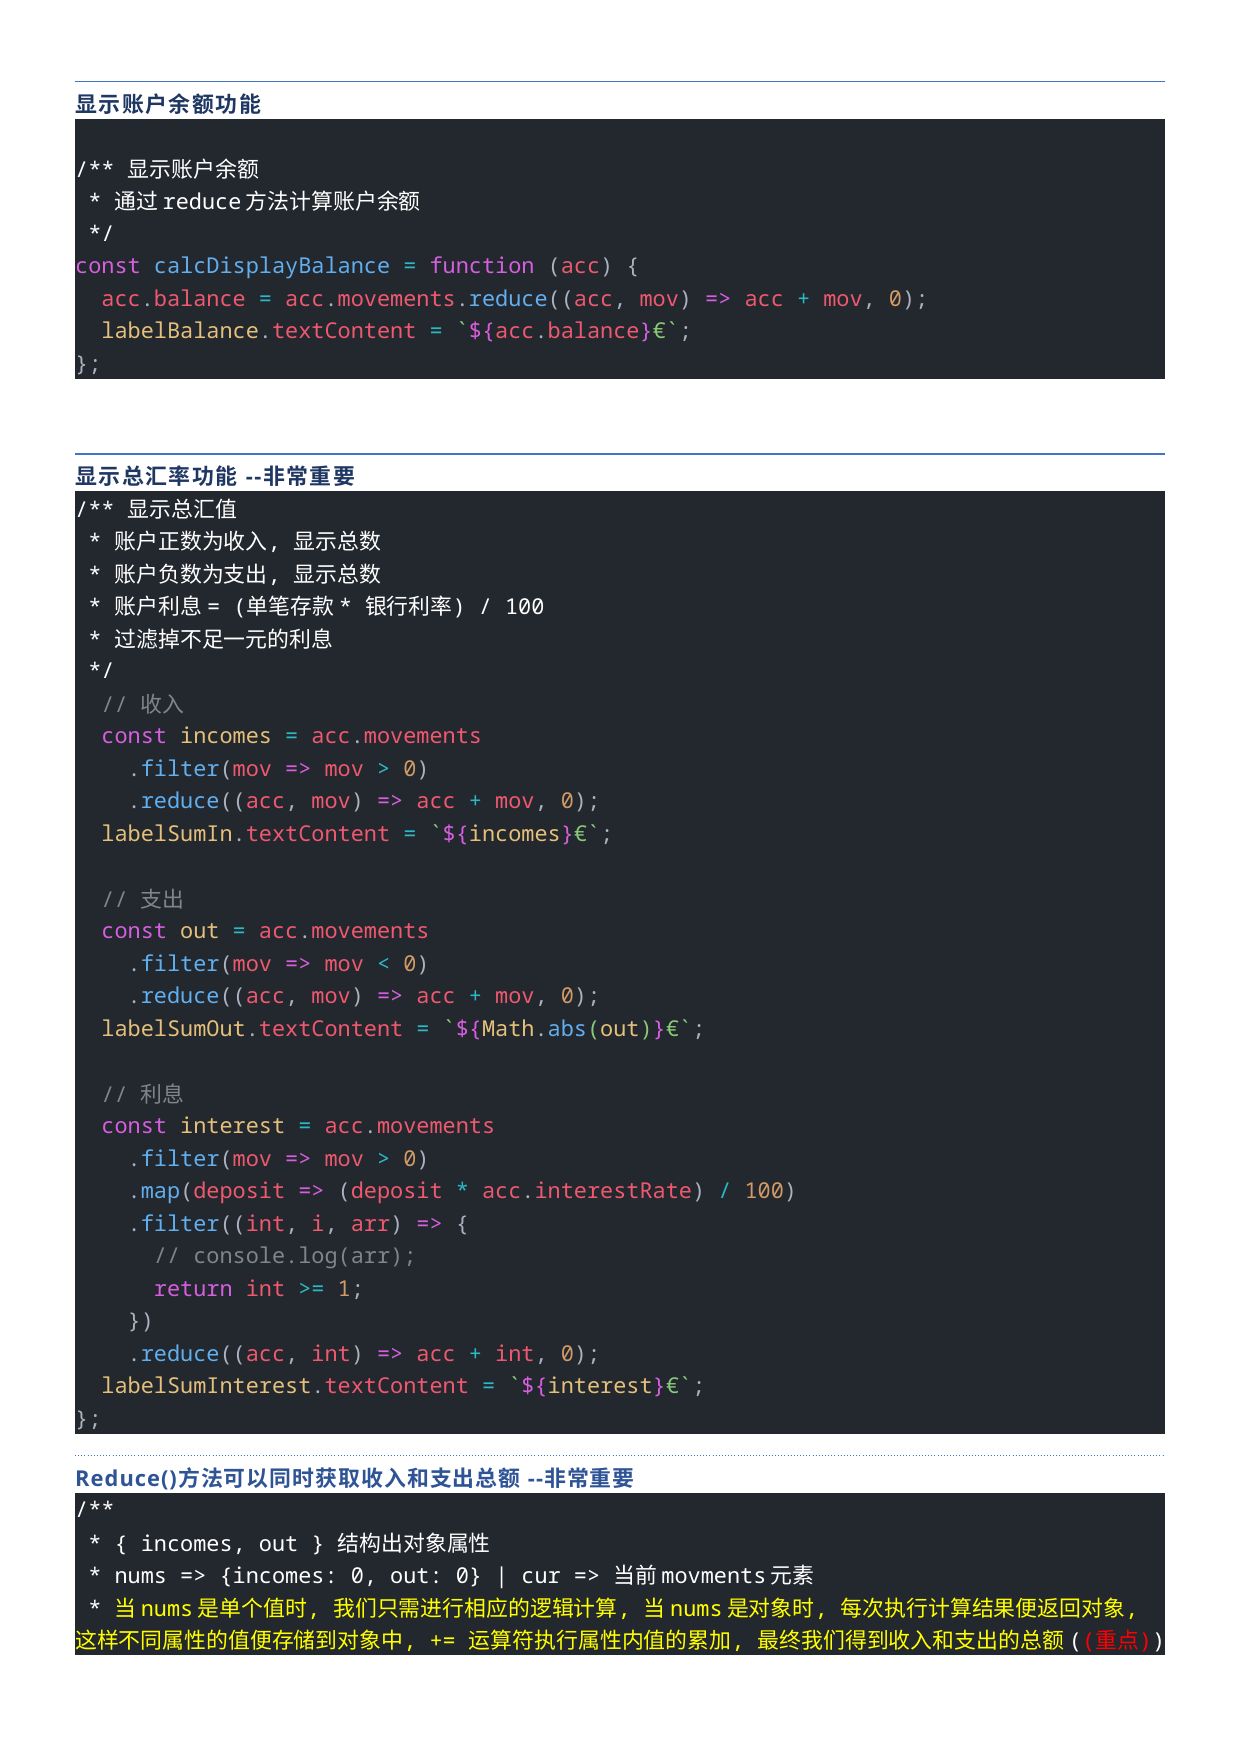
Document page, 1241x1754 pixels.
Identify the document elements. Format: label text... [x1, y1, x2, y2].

subtitle 显示账户余额功能 [75, 82, 1165, 119]
text .filter(mov => mov < 0) [75, 946, 1165, 979]
text labelSumIn.textContent = `${incomes}€`; [75, 816, 1165, 849]
text acc.balance = acc.movements.reduce((acc, mov) => acc + mov, 0); [75, 281, 1165, 314]
text .filter((int, i, arr) => { [75, 1206, 1165, 1239]
text .reduce((acc, mov) => acc + mov, 0); [75, 979, 1165, 1011]
text }; [75, 1401, 1165, 1434]
text /** 显示账户余额 [75, 151, 1165, 184]
text // 支出 [75, 881, 1165, 914]
text }) [75, 1304, 1165, 1336]
subtitle Reduce()方法可以同时获取收入和支出总额 --非常重要 [75, 1455, 1165, 1493]
text * 账户利息 = (单笔存款 * 银行利率) / 100 [75, 589, 1165, 621]
text .filter(mov => mov > 0) [75, 751, 1165, 784]
text * 过滤掉不足一元的利息 [75, 621, 1165, 654]
text // console.log(arr); [75, 1239, 1165, 1271]
text */ [75, 216, 1165, 249]
text const interest = acc.movements [75, 1109, 1165, 1141]
text .map(deposit => (deposit * acc.interestRate) / 100) [75, 1174, 1165, 1206]
text }; [75, 346, 1165, 379]
text // 收入 [75, 686, 1165, 719]
text * 账户负数为支出, 显示总数 [75, 556, 1165, 589]
text labelSumInterest.textContent = `${interest}€`; [75, 1369, 1165, 1401]
text labelSumOut.textContent = `${Math.abs(out)}€`; [75, 1011, 1165, 1044]
text * { incomes, out } 结构出对象属性 [75, 1525, 1165, 1558]
text return int >= 1; [75, 1271, 1165, 1304]
text const calcDisplayBalance = function (acc) { [75, 249, 1165, 281]
text /** [75, 1493, 1165, 1525]
text labelBalance.textContent = `${acc.balance}€`; [75, 314, 1165, 346]
subtitle 显示总汇率功能 --非常重要 [75, 455, 1165, 491]
text const incomes = acc.movements [75, 719, 1165, 751]
text * 账户正数为收入, 显示总数 [75, 524, 1165, 556]
text * 当nums是单个值时, 我们只需进行相应的逻辑计算, 当nums是对象时, 每次执行计算结果便返回对象, 这样不同属性的值便存储到对象中, += 运算符执行属性内值的累加, 最终我们得到收入和支出的总额 ((重点)) [75, 1590, 1165, 1655]
text */ [75, 654, 1165, 686]
text const out = acc.movements [75, 914, 1165, 946]
text .filter(mov => mov > 0) [75, 1141, 1165, 1174]
text * 通过reduce方法计算账户余额 [75, 184, 1165, 216]
text .reduce((acc, int) => acc + int, 0); [75, 1336, 1165, 1369]
text /** 显示总汇值 [75, 491, 1165, 524]
text .reduce((acc, mov) => acc + mov, 0); [75, 784, 1165, 816]
text // 利息 [75, 1076, 1165, 1109]
text * nums => {incomes: 0, out: 0} | cur => 当前movments元素 [75, 1558, 1165, 1590]
